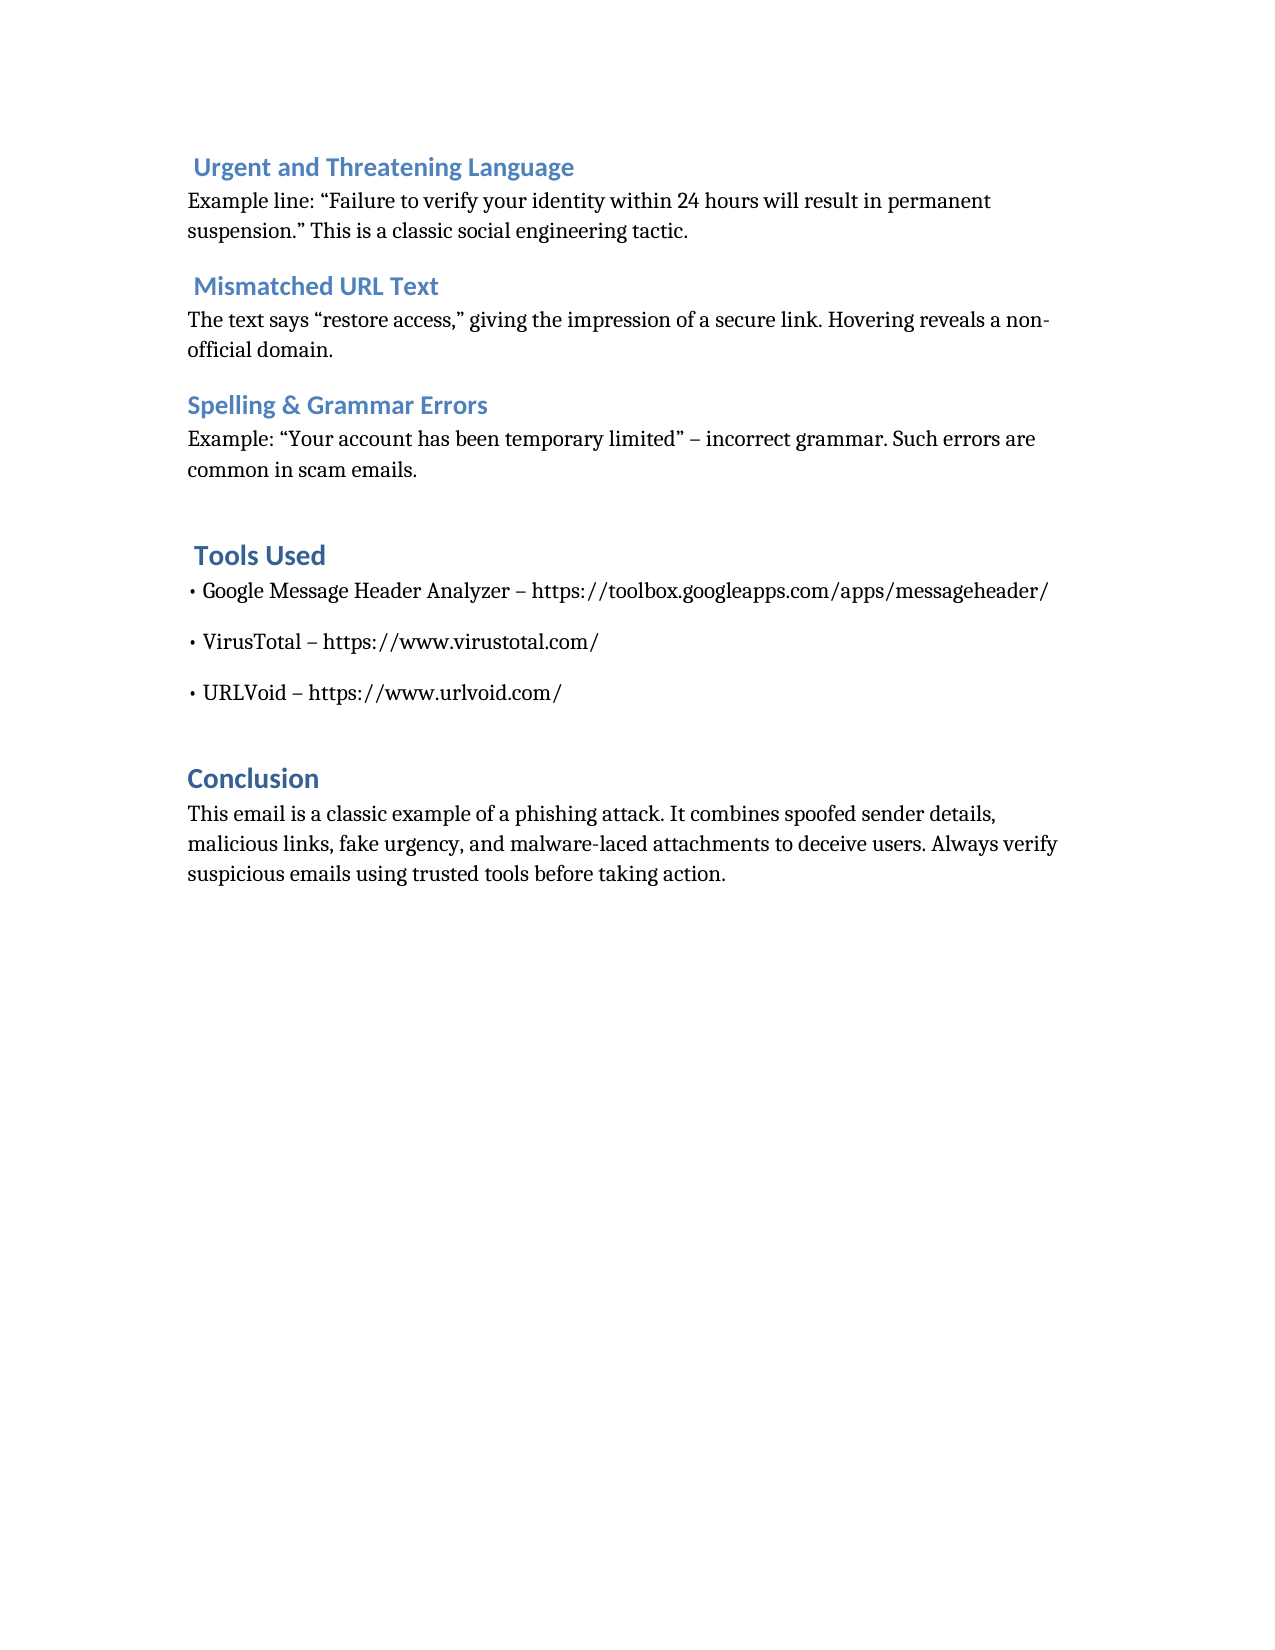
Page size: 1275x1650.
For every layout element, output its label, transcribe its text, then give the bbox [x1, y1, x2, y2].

subtitle Spelling & Grammar Errors [187, 388, 1087, 421]
subtitle Urgent and Threatening Language [187, 150, 1087, 183]
text The text says “restore access,” giving the impression of a secure link. Hovering reveals a non-official domain. [187, 307, 1087, 364]
text Example: “Your account has been temporary limited” – incorrect grammar. Such errors are common in scam emails. [187, 426, 1087, 483]
subtitle Tools Used [187, 537, 1087, 572]
subtitle Conclusion [187, 760, 1087, 796]
text Example line: “Failure to verify your identity within 24 hours will result in permanent suspension.” This is a classic social engineering tactic. [187, 188, 1087, 244]
text • Google Message Header Analyzer – https://toolbox.googleapps.com/apps/messageheader/ [187, 578, 1087, 604]
subtitle Mismatched URL Text [187, 269, 1087, 302]
text This email is a classic example of a phishing attack. It combines spoofed sender details, malicious links, fake urgency, and malware-laced attachments to deceive users. Always verify suspicious emails using trusted tools before taking action. [187, 801, 1087, 888]
text • VirusTotal – https://www.virustotal.com/ [187, 629, 1087, 655]
text • URLVoid – https://www.urlvoid.com/ [187, 680, 1087, 706]
